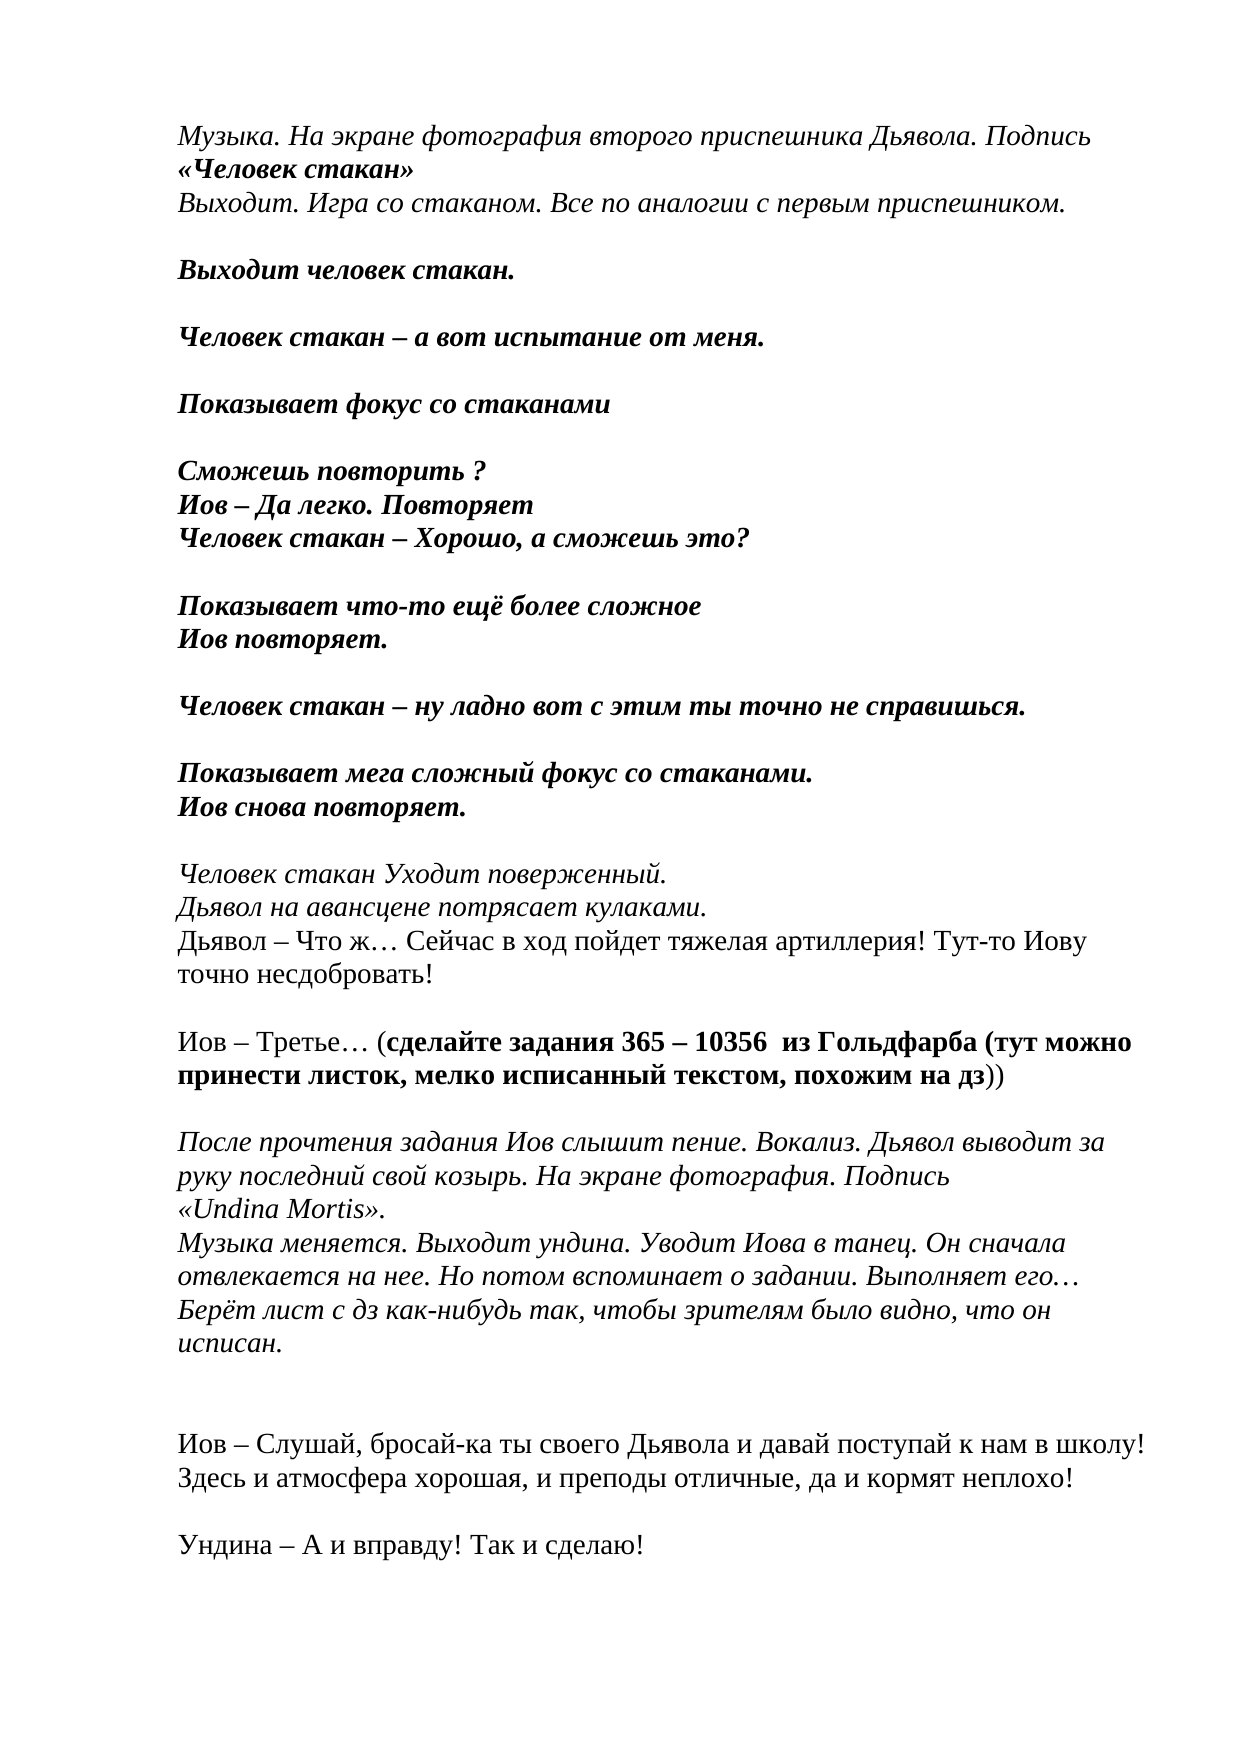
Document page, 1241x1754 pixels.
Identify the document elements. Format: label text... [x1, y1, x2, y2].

text Музыка. На экране фотография второго приспешника Дьявола. Подпись [177, 118, 1152, 152]
text Показывает что-то ещё более сложное [177, 588, 1152, 621]
text Иов – Третье… (сделайте задания 365 – 10356 из Гольдфарба (тут можно принести листок, мелко исписанный текстом, похожим на дз)) [177, 1024, 1152, 1091]
text Иов – Слушай, бросай-ка ты своего Дьявола и давай поступай к нам в школу! Здесь и атмосфера хорошая, и преподы отличные, да и кормят неплохо! [177, 1426, 1152, 1493]
text Иов повторяет. [177, 621, 1152, 655]
text «Undina Mortis». [177, 1191, 1152, 1225]
text Человек стакан – ну ладно вот с этим ты точно не справишься. [177, 688, 1152, 722]
text Выходит человек стакан. [177, 252, 1152, 286]
text Человек стакан – Хорошо, а сможешь это? [177, 521, 1152, 554]
text Музыка меняется. Выходит ундина. Уводит Иова в танец. Он сначала отвлекается на нее. Но потом вспоминает о задании. Выполняет его… [177, 1225, 1152, 1292]
text Сможешь повторить ? [177, 453, 1152, 487]
text Иов снова повторяет. [177, 789, 1152, 822]
text Дьявол на авансцене потрясает кулаками. [177, 889, 1152, 923]
text Иов – Да легко. Повторяет [177, 487, 1152, 521]
text Показывает мега сложный фокус со стаканами. [177, 755, 1152, 789]
text Дьявол – Что ж… Сейчас в ход пойдет тяжелая артиллерия! Тут-то Иову точно несдобровать! [177, 923, 1152, 990]
text Берёт лист с дз как-нибудь так, чтобы зрителям было видно, что он исписан. [177, 1292, 1152, 1359]
text Ундина – А и вправду! Так и сделаю! [177, 1527, 1152, 1560]
text «Человек стакан» [177, 152, 1152, 185]
text Выходит. Игра со стаканом. Все по аналогии с первым приспешником. [177, 185, 1152, 219]
text После прочтения задания Иов слышит пение. Вокализ. Дьявол выводит за руку последний свой козырь. На экране фотография. Подпись [177, 1124, 1152, 1191]
text Человек стакан Уходит поверженный. [177, 856, 1152, 889]
text Показывает фокус со стаканами [177, 386, 1152, 420]
text Человек стакан – а вот испытание от меня. [177, 319, 1152, 353]
